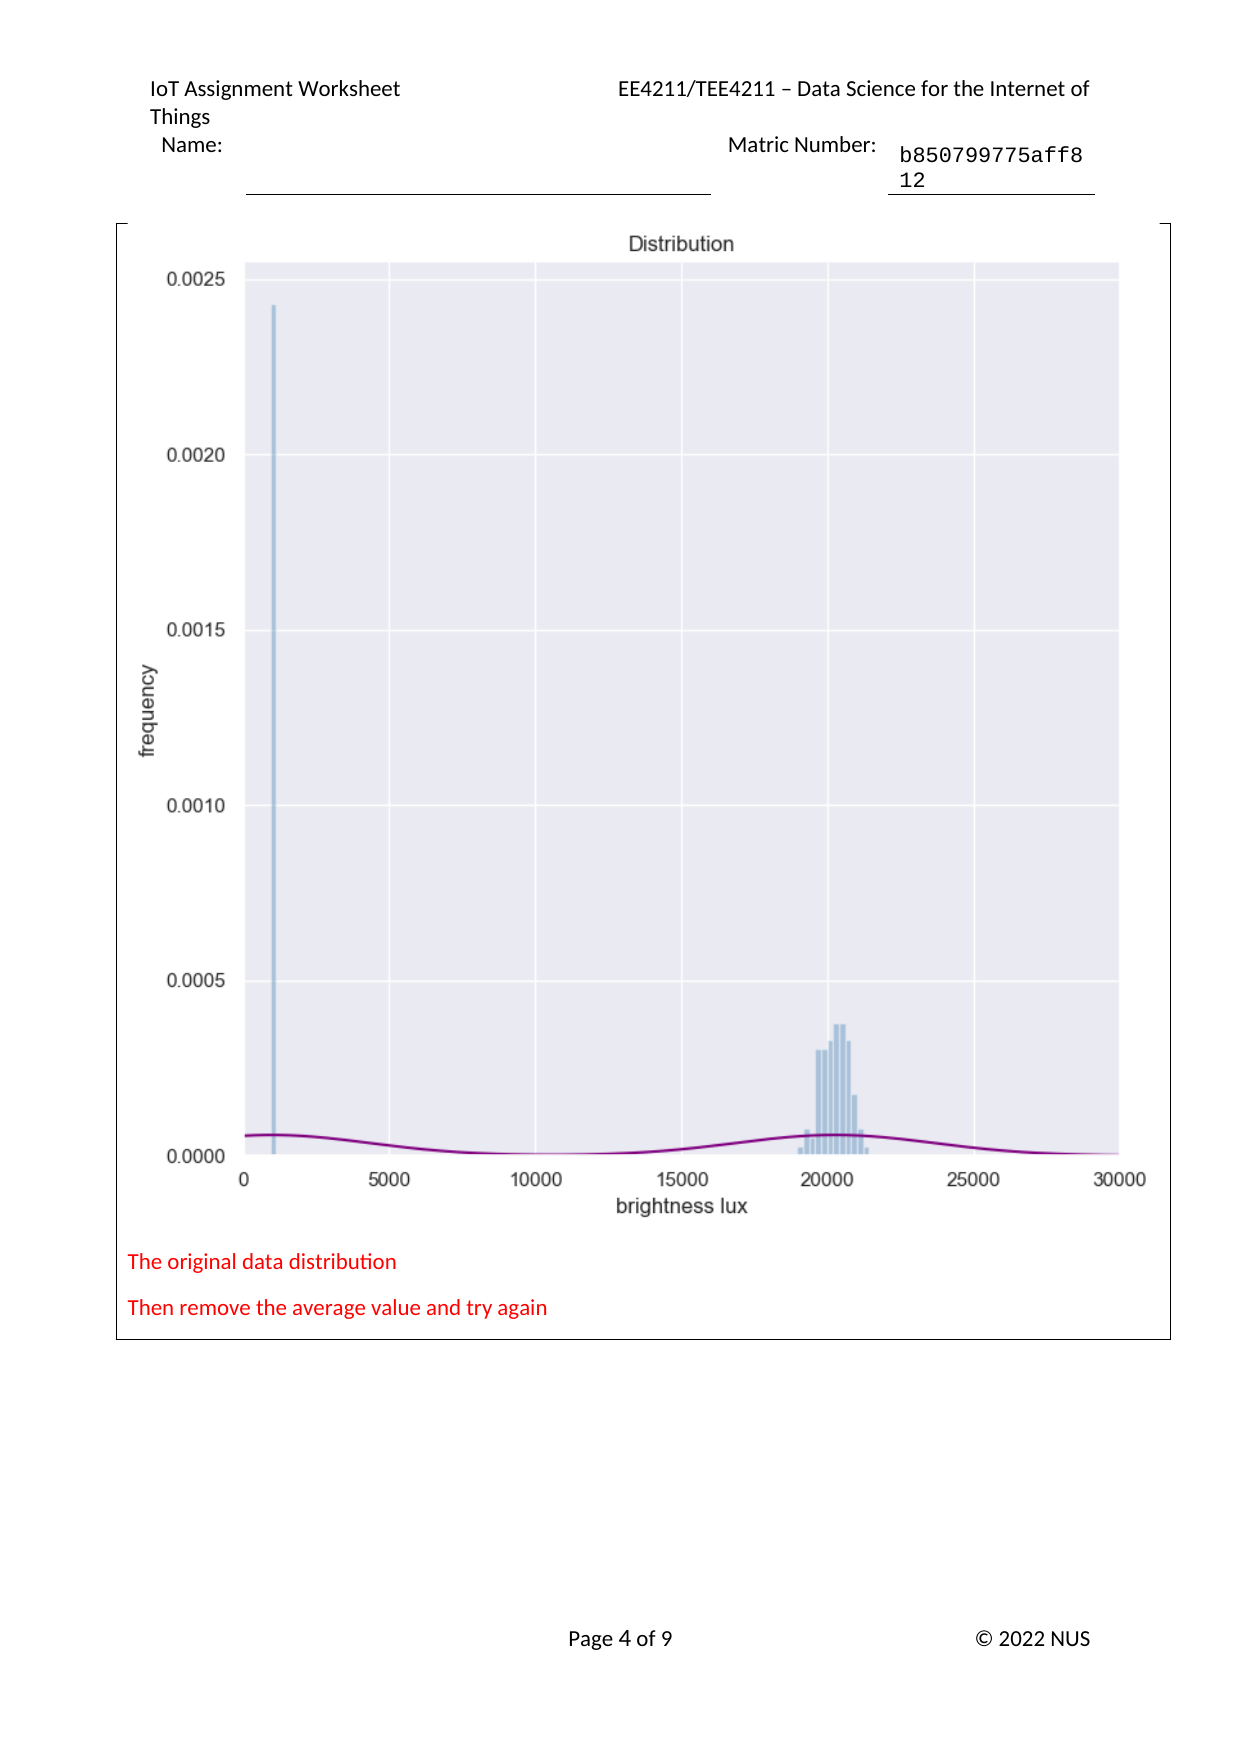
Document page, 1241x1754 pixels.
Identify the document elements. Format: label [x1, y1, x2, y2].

table_header [117, 224, 1170, 1339]
picture [127, 223, 1160, 1230]
